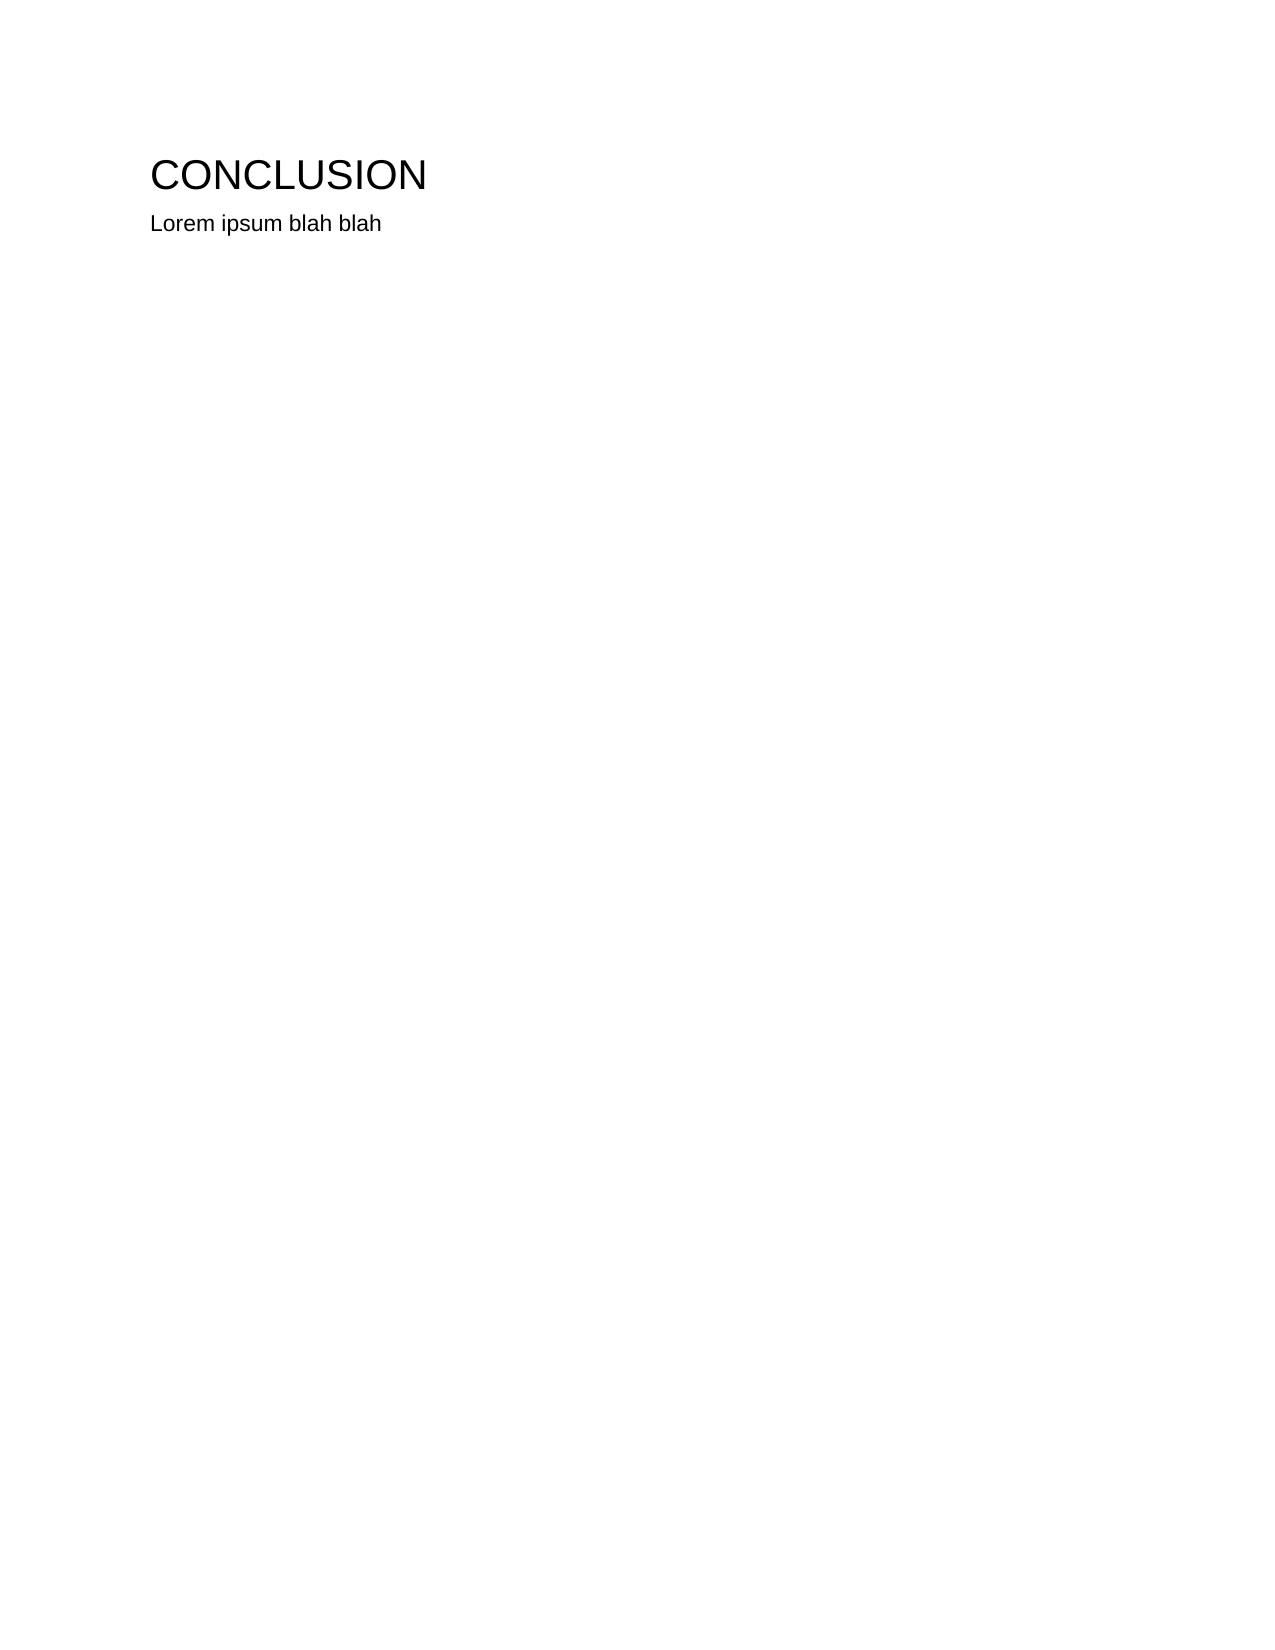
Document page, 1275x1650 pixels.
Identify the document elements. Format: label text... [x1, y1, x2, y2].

text Lorem ipsum blah blah [150, 210, 1125, 237]
subtitle CONCLUSION [150, 150, 1125, 198]
